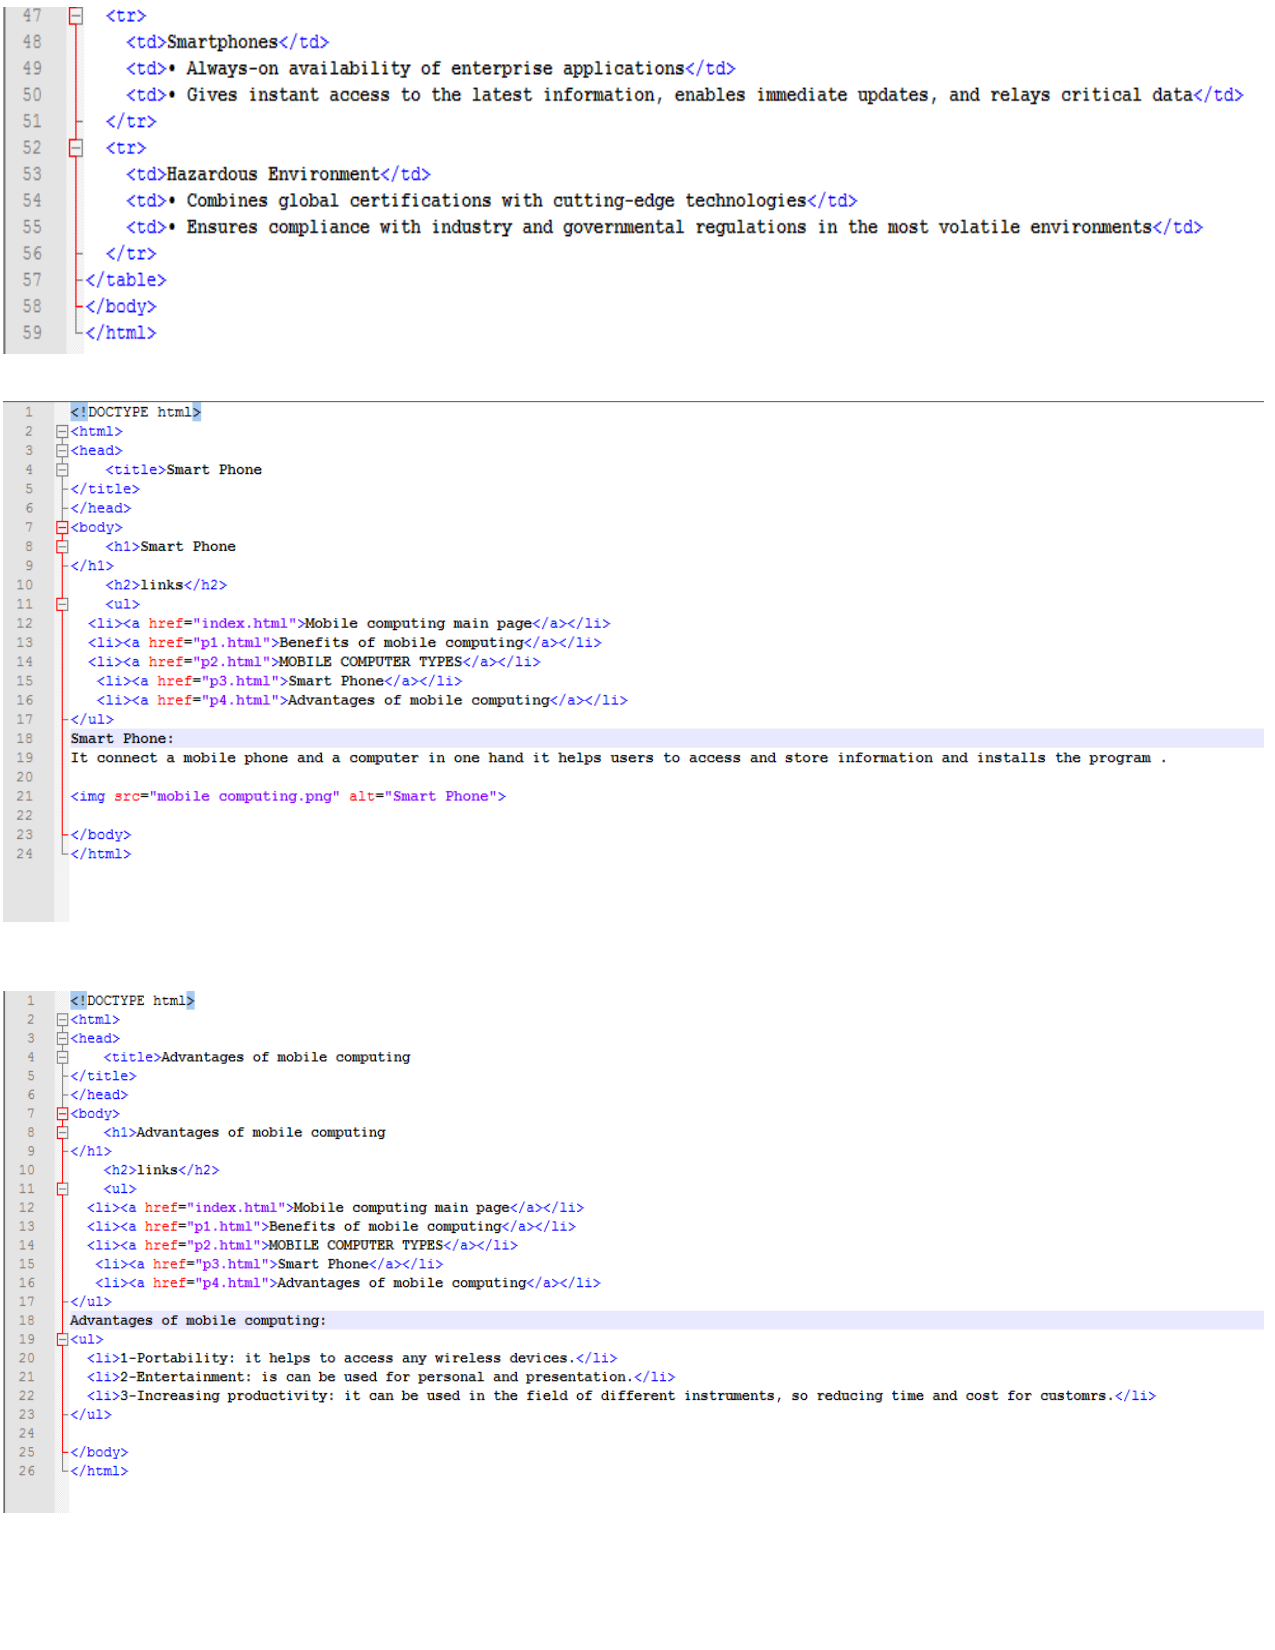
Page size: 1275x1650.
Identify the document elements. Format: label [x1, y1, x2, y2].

picture [3, 991, 1264, 1513]
picture [3, 7, 1275, 354]
picture [3, 401, 1264, 922]
